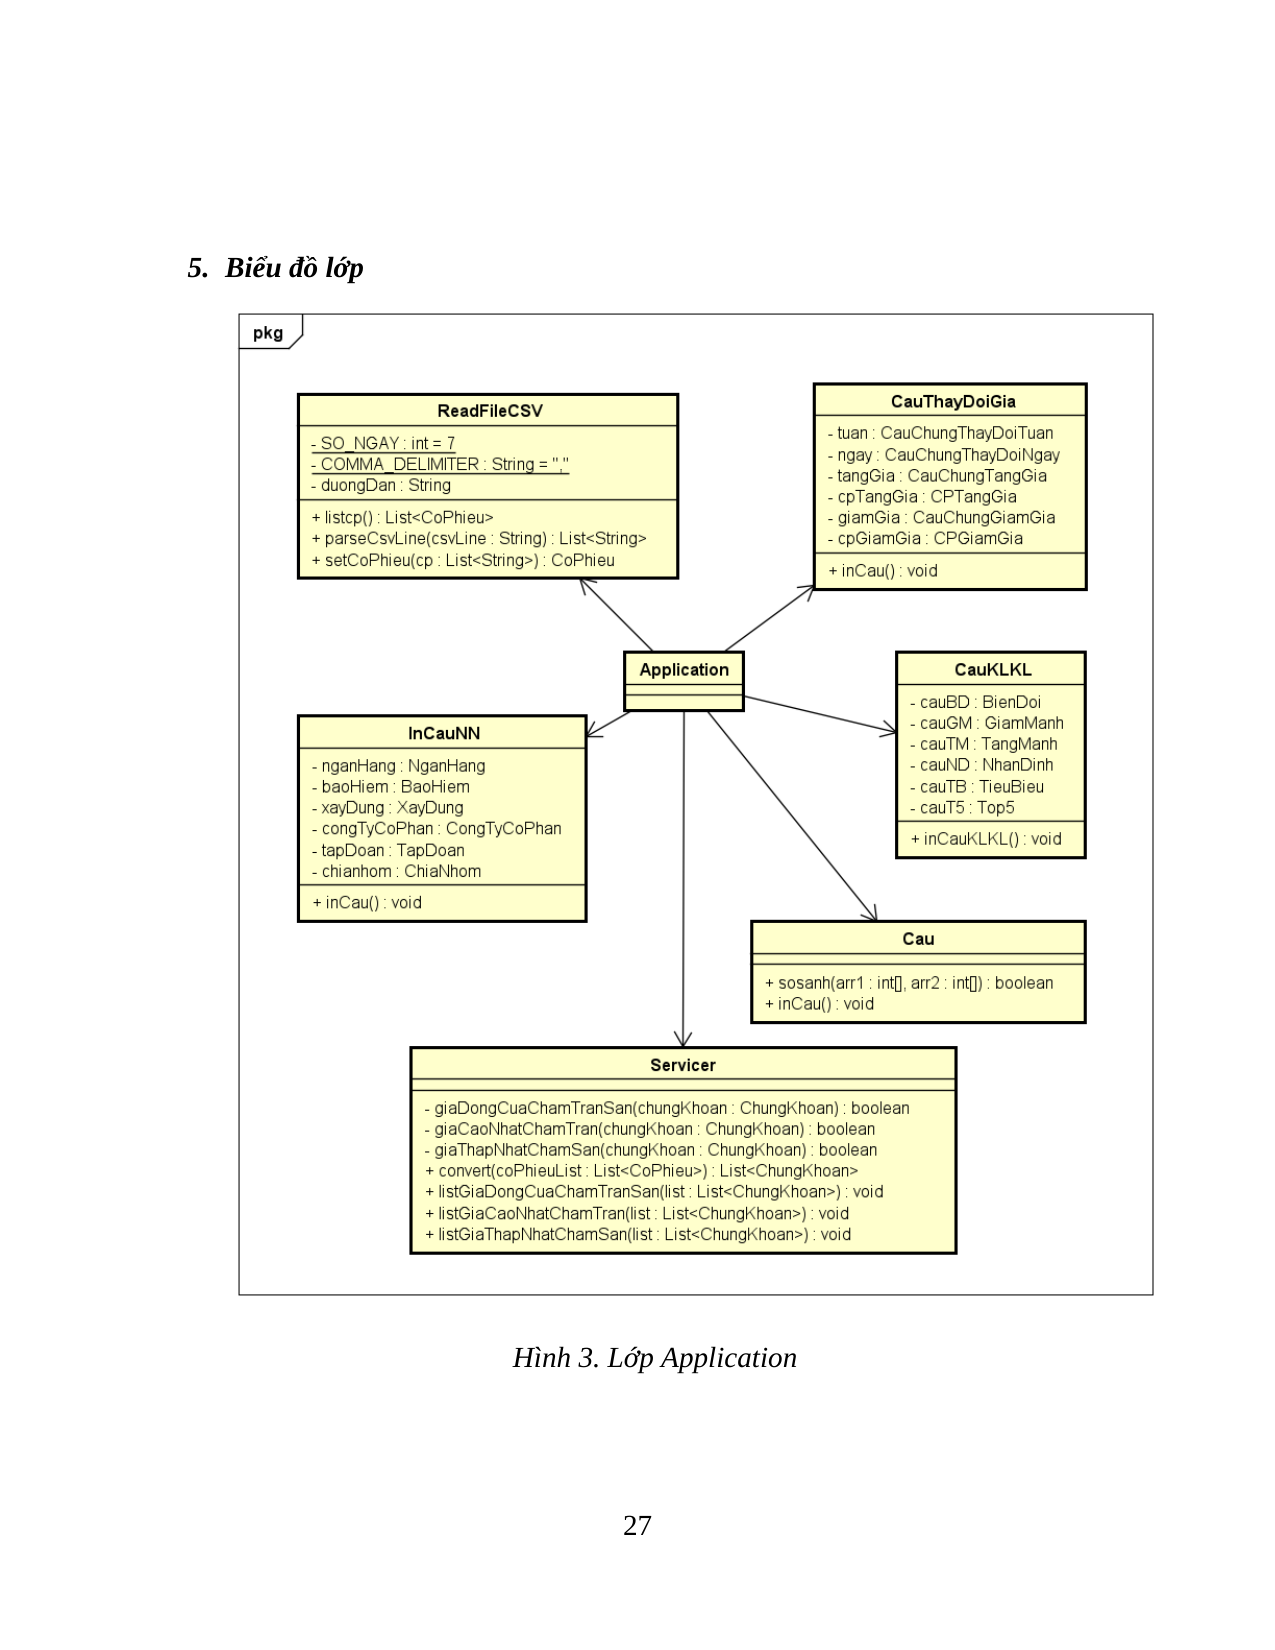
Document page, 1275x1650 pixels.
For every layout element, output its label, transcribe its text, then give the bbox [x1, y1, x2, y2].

text Hình 3. Lớp Application [187, 1341, 1125, 1374]
picture [225, 301, 1165, 1308]
list Biểu đồ lớp [187, 251, 1125, 284]
